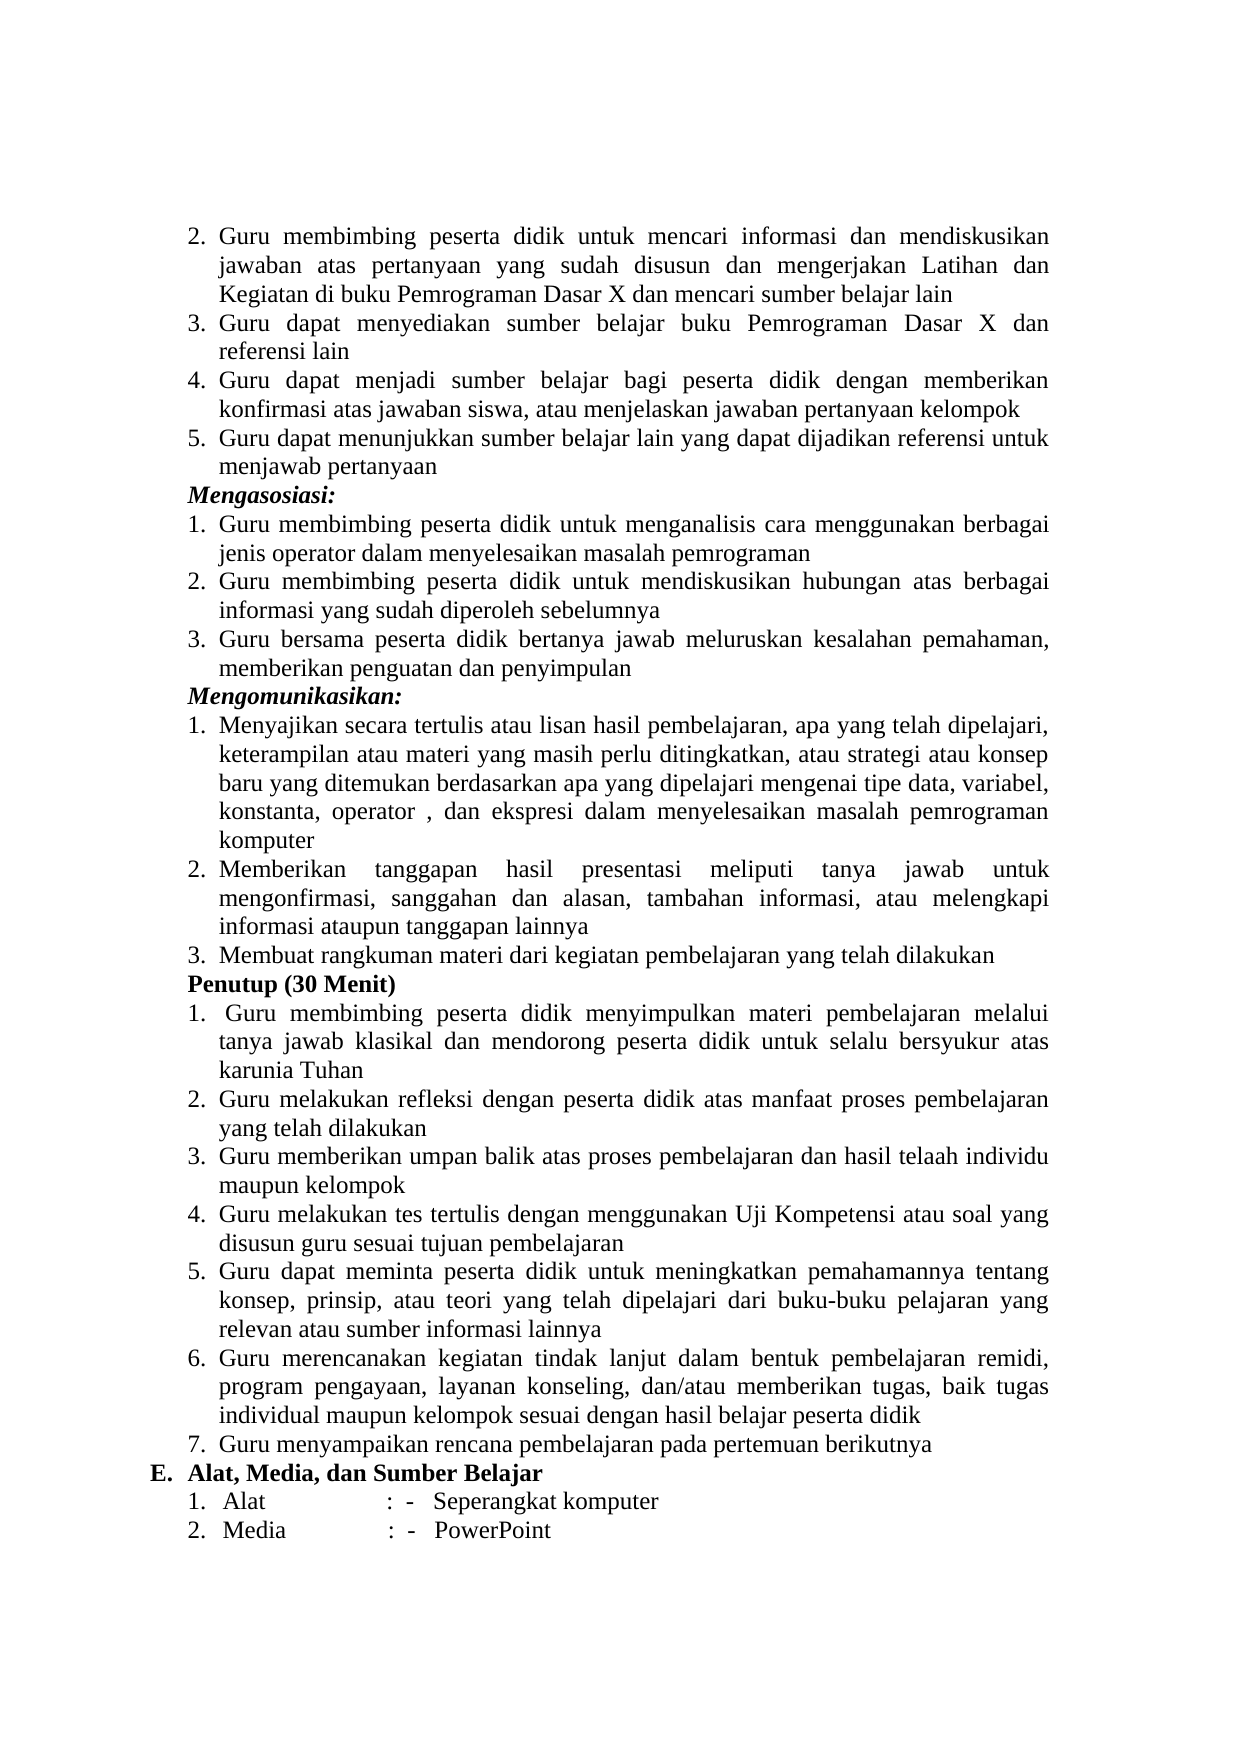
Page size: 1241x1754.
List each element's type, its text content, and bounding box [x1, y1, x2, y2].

text Penutup (30 Menit) [187, 969, 1050, 998]
text 2. Guru melakukan refleksi dengan peserta didik atas manfaat proses pembelajaran yang telah dilakukan [187, 1084, 1050, 1141]
text 4. Guru melakukan tes tertulis dengan menggunakan Uji Kompetensi atau soal yang disusun guru sesuai tujuan pembelajaran [187, 1199, 1050, 1256]
text 2. Guru membimbing peserta didik untuk mendiskusikan hubungan atas berbagai informasi yang sudah diperoleh sebelumnya [187, 566, 1050, 624]
text 3. Membuat rangkuman materi dari kegiatan pembelajaran yang telah dilakukan [187, 940, 1050, 969]
text 1. Menyajikan secara tertulis atau lisan hasil pembelajaran, apa yang telah dipelajari, keterampilan atau materi yang masih perlu ditingkatkan, atau strategi atau konsep baru yang ditemukan berdasarkan apa yang dipelajari mengenai tipe data, variabel, konstanta, operator , dan ekspresi dalam menyelesaikan masalah pemrograman komputer [187, 710, 1050, 854]
text 2. Guru membimbing peserta didik untuk mencari informasi dan mendiskusikan jawaban atas pertanyaan yang sudah disusun dan mengerjakan Latihan dan Kegiatan di buku Pemrograman Dasar X dan mencari sumber belajar lain [187, 221, 1050, 308]
text 1. Guru membimbing peserta didik untuk menganalisis cara menggunakan berbagai jenis operator dalam menyelesaikan masalah pemrograman [187, 509, 1050, 566]
text 3. Guru bersama peserta didik bertanya jawab meluruskan kesalahan pemahaman, memberikan penguatan dan penyimpulan [187, 624, 1050, 681]
text Mengomunikasikan: [187, 681, 1050, 710]
text 7. Guru menyampaikan rencana pembelajaran pada pertemuan berikutnya [187, 1429, 1050, 1458]
text 1. Alat : - Seperangkat komputer [187, 1486, 1050, 1515]
text 6. Guru merencanakan kegiatan tindak lanjut dalam bentuk pembelajaran remidi, program pengayaan, layanan konseling, dan/atau memberikan tugas, baik tugas individual maupun kelompok sesuai dengan hasil belajar peserta didik [187, 1343, 1050, 1429]
text 3. Guru dapat menyediakan sumber belajar buku Pemrograman Dasar X dan referensi lain [187, 308, 1050, 365]
text 2. Memberikan tanggapan hasil presentasi meliputi tanya jawab untuk mengonfirmasi, sanggahan dan alasan, tambahan informasi, atau melengkapi informasi ataupun tanggapan lainnya [187, 854, 1050, 940]
text 5. Guru dapat meminta peserta didik untuk meningkatkan pemahamannya tentang konsep, prinsip, atau teori yang telah dipelajari dari buku-buku pelajaran yang relevan atau sumber informasi lainnya [187, 1256, 1050, 1343]
text 4. Guru dapat menjadi sumber belajar bagi peserta didik dengan memberikan konfirmasi atas jawaban siswa, atau menjelaskan jawaban pertanyaan kelompok [187, 365, 1050, 423]
text 3. Guru memberikan umpan balik atas proses pembelajaran dan hasil telaah individu maupun kelompok [187, 1141, 1050, 1199]
text 2. Media : - PowerPoint [187, 1515, 1050, 1544]
subtitle E. Alat, Media, dan Sumber Belajar [150, 1458, 1050, 1486]
text 5. Guru dapat menunjukkan sumber belajar lain yang dapat dijadikan referensi untuk menjawab pertanyaan [187, 423, 1050, 480]
text Mengasosiasi: [187, 480, 1050, 509]
text 1. Guru membimbing peserta didik menyimpulkan materi pembelajaran melalui tanya jawab klasikal dan mendorong peserta didik untuk selalu bersyukur atas karunia Tuhan [187, 998, 1050, 1084]
